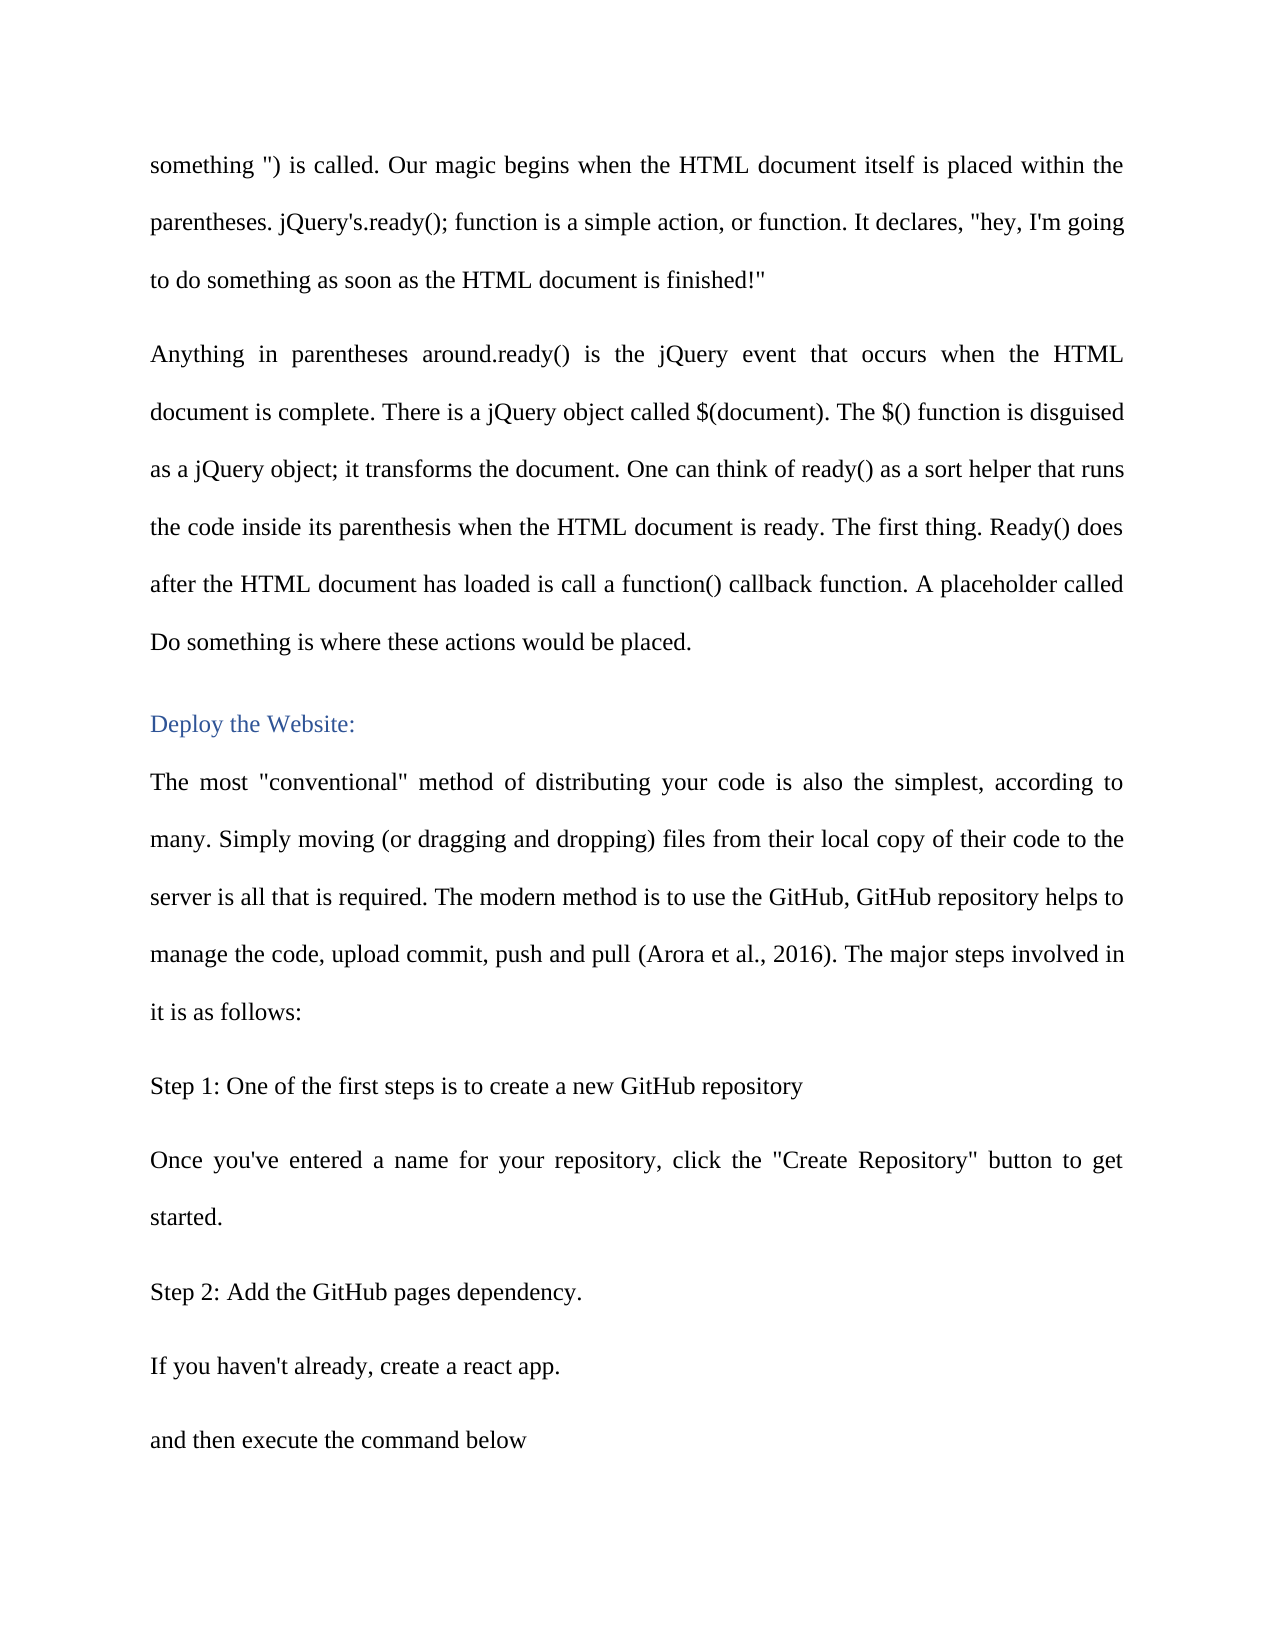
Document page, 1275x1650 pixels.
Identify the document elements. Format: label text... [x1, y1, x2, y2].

text The most "conventional" method of distributing your code is also the simplest, according to many. Simply moving (or dragging and dropping) files from their local copy of their code to the server is all that is required. The modern method is to use the GitHub, GitHub repository helps to manage the code, upload commit, push and pull (Arora et al., 2016). The major steps involved in it is as follows: [150, 767, 1125, 1025]
text Step 1: One of the first steps is to create a new GitHub repository [150, 1071, 1125, 1099]
text and then execute the command below [150, 1425, 1125, 1454]
text Step 2: Add the GitHub pages dependency. [150, 1277, 1125, 1305]
text Anything in parentheses around.ready() is the jQuery event that occurs when the HTML document is complete. There is a jQuery object called $(document). The $() function is disguised as a jQuery object; it transforms the document. One can think of ready() as a sort helper that runs the code inside its parenthesis when the HTML document is ready. The first thing. Ready() does after the HTML document has loaded is call a function() callback function. A placeholder called Do something is where these actions would be placed. [150, 339, 1125, 655]
text If you haven't already, create a react app. [150, 1351, 1125, 1379]
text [150, 150, 1125, 294]
text Once you've entered a name for your repository, click the "Create Repository" button to get started. [150, 1145, 1125, 1231]
subtitle Deploy the Website: [150, 709, 1125, 738]
